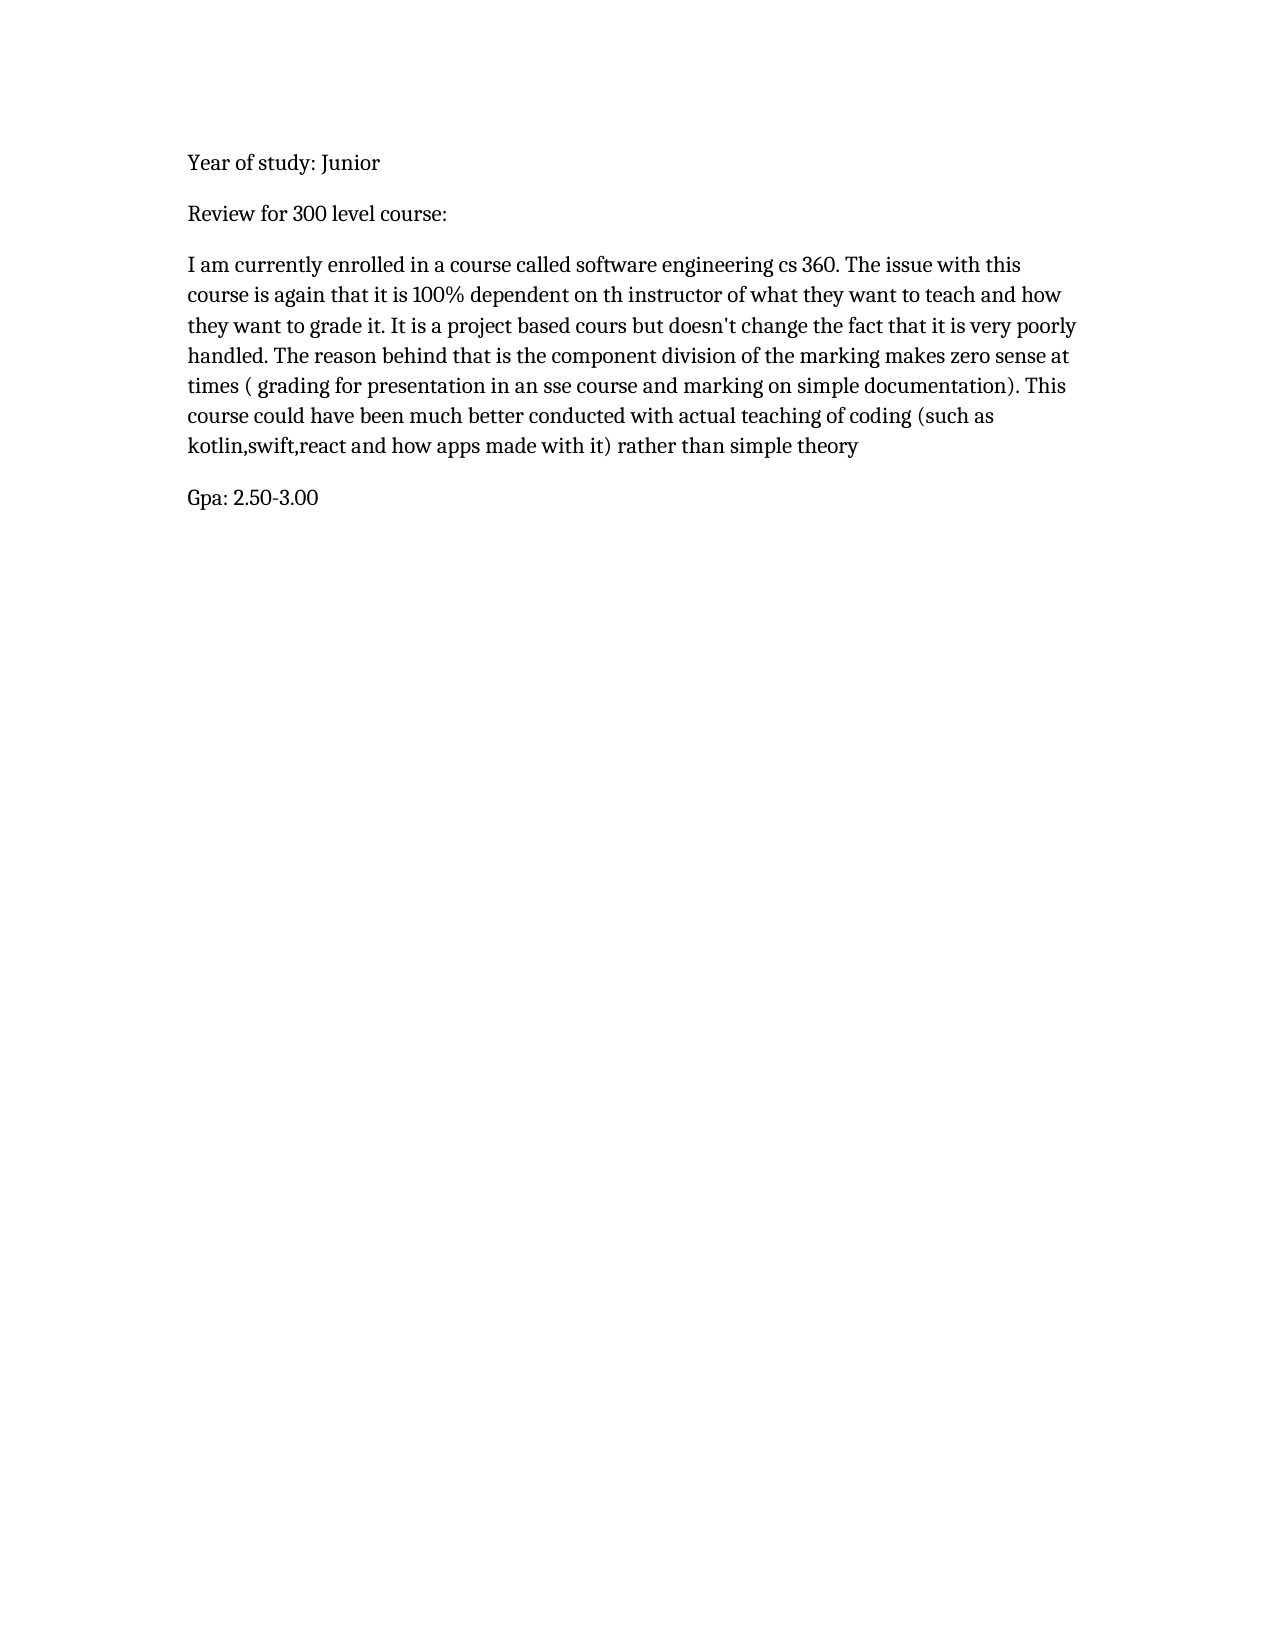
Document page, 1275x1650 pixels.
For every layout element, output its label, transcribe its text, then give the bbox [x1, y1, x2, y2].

text I am currently enrolled in a course called software engineering cs 360. The issue with this course is again that it is 100% dependent on th instructor of what they want to teach and how they want to grade it. It is a project based cours but doesn't change the fact that it is very poorly handled. The reason behind that is the component division of the marking makes zero sense at times ( grading for presentation in an sse course and marking on simple documentation). This course could have been much better conducted with actual teaching of coding (such as kotlin,swift,react and how apps made with it) rather than simple theory [187, 252, 1087, 460]
text Gpa: 2.50-3.00 [187, 484, 1087, 511]
text Review for 300 level course: [187, 201, 1087, 227]
text Year of study: Junior [187, 150, 1087, 176]
